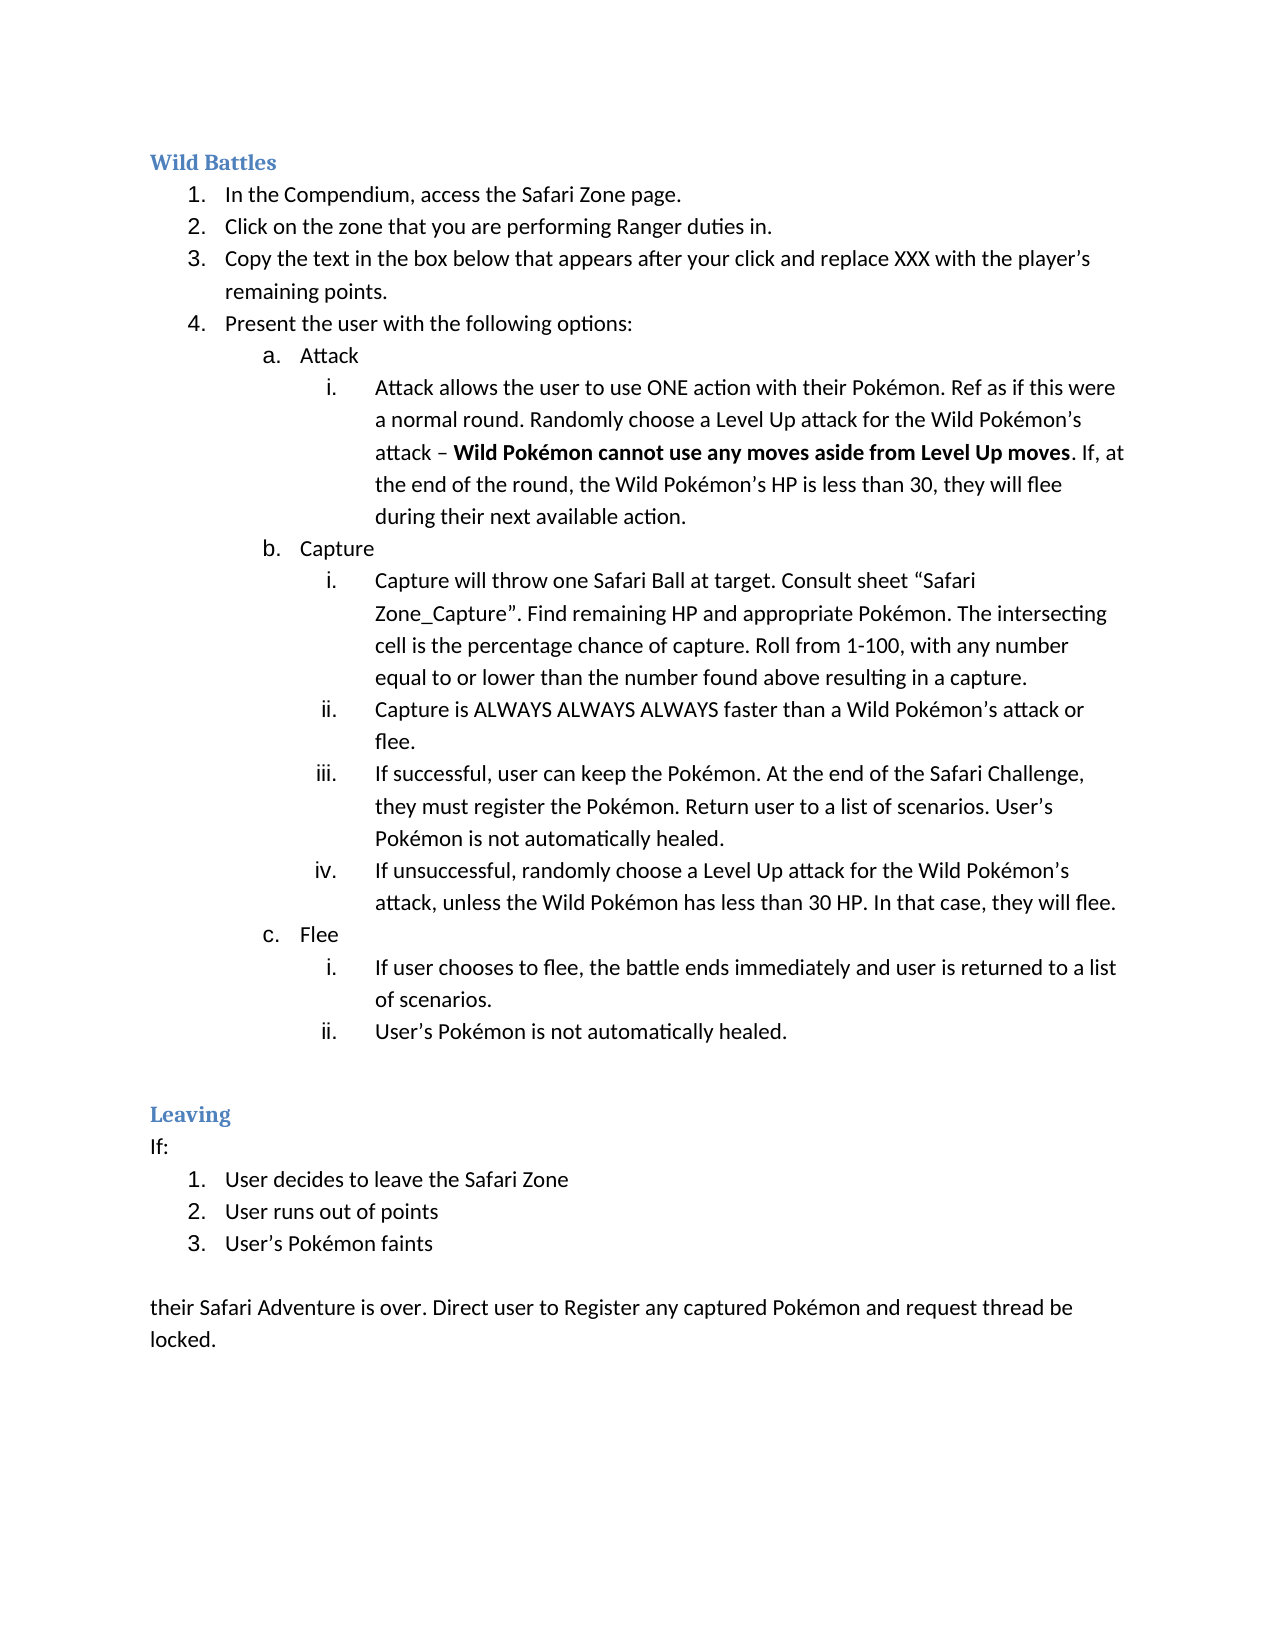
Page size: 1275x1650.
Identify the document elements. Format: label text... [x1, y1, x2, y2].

subtitle Leaving [150, 1102, 1125, 1129]
subtitle Wild Battles [150, 150, 1125, 176]
list User’s Pokémon faints [187, 1229, 1125, 1257]
list Attack allows the user to use ONE action with their Pokémon. Ref as if this were a normal round. Randomly choose a Level Up attack for the Wild Pokémon’s attack – Wild Pokémon cannot use any moves aside from Level Up moves. If, at the end of the round, the Wild Pokémon’s HP is less than 30, they will flee during their next available action. [337, 373, 1125, 530]
list Capture will throw one Safari Ball at target. Consult sheet “Safari Zone_Capture”. Find remaining HP and appropriate Pokémon. The intersecting cell is the percentage chance of capture. Roll from 1-100, with any number equal to or lower than the number found above resulting in a capture. [337, 566, 1125, 691]
list User’s Pokémon is not automatically healed. [337, 1017, 1125, 1045]
list Capture [262, 534, 1125, 562]
list User runs out of points [187, 1197, 1125, 1225]
list If successful, user can keep the Pokémon. At the end of the Safari Challenge, they must register the Pokémon. Return user to a list of scenarios. User’s Pokémon is not automatically healed. [337, 759, 1125, 852]
list In the Compendium, access the Safari Zone page. [187, 180, 1125, 208]
list If user chooses to flee, the battle ends immediately and user is returned to a list of scenarios. [337, 953, 1125, 1013]
list Capture is ALWAYS ALWAYS ALWAYS faster than a Wild Pokémon’s attack or flee. [337, 695, 1125, 755]
list Attack [262, 341, 1125, 369]
list Flee [262, 921, 1125, 948]
list User decides to leave the Safari Zone [187, 1165, 1125, 1193]
list Present the user with the following options: [187, 309, 1125, 337]
list Copy the text in the box below that appears after your click and replace XXX with the player’s remaining points. [187, 244, 1125, 305]
text If: [150, 1132, 1125, 1161]
text their Safari Adventure is over. Direct user to Register any captured Pokémon and request thread be locked. [150, 1293, 1125, 1354]
list Click on the zone that you are performing Ranger duties in. [187, 212, 1125, 240]
list If unsuccessful, randomly choose a Level Up attack for the Wild Pokémon’s attack, unless the Wild Pokémon has less than 30 HP. In that case, they will flee. [337, 856, 1125, 916]
